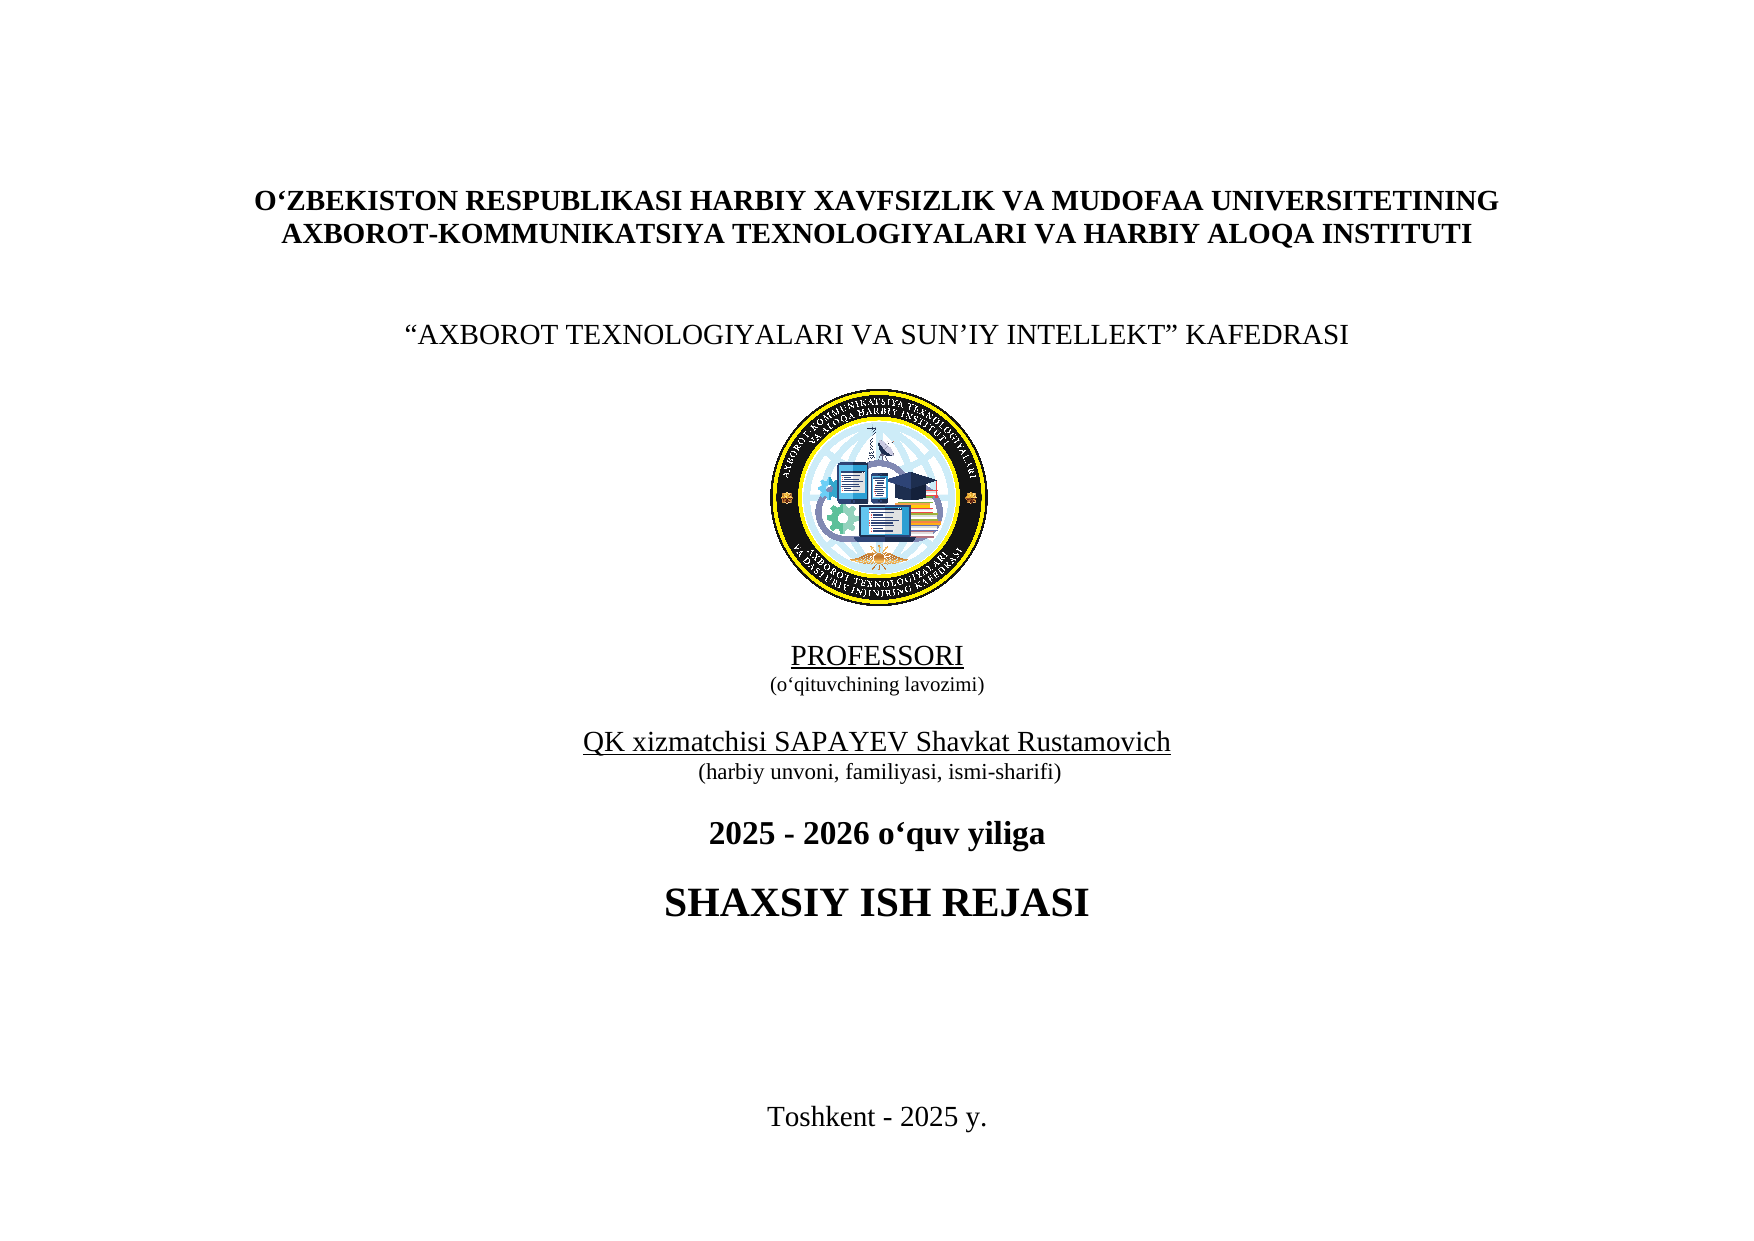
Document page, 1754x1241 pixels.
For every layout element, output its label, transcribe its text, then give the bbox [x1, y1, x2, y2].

text QK xizmatchisi SAPAYEV Shavkat Rustamovich [89, 724, 1665, 758]
text Toshkent - 2025 y. [89, 1099, 1665, 1132]
text (oʻqituvchining lavozimi) [89, 672, 1665, 696]
text AXBOROT-KOMMUNIKATSIYA TEXNOLOGIYALARI VA HARBIY ALOQA INSTITUTI [89, 216, 1665, 250]
text PROFESSORI [89, 638, 1665, 672]
text O‘ZBEKISTON RESPUBLIKASI HARBIY XAVFSIZLIK VA MUDOFAA UNIVERSITETINING [89, 183, 1665, 216]
picture [761, 379, 993, 610]
text SHAXSIY ISH REJASI [89, 878, 1665, 926]
text “AXBOROT TEXNOLOGIYALARI VA SUN’IY INTELLEKT” KAFEDRASI [89, 317, 1665, 351]
text 2025 - 2026 oʻquv yiliga [89, 813, 1665, 852]
text (harbiy unvoni, familiyasi, ismi-sharifi) [89, 758, 1665, 784]
